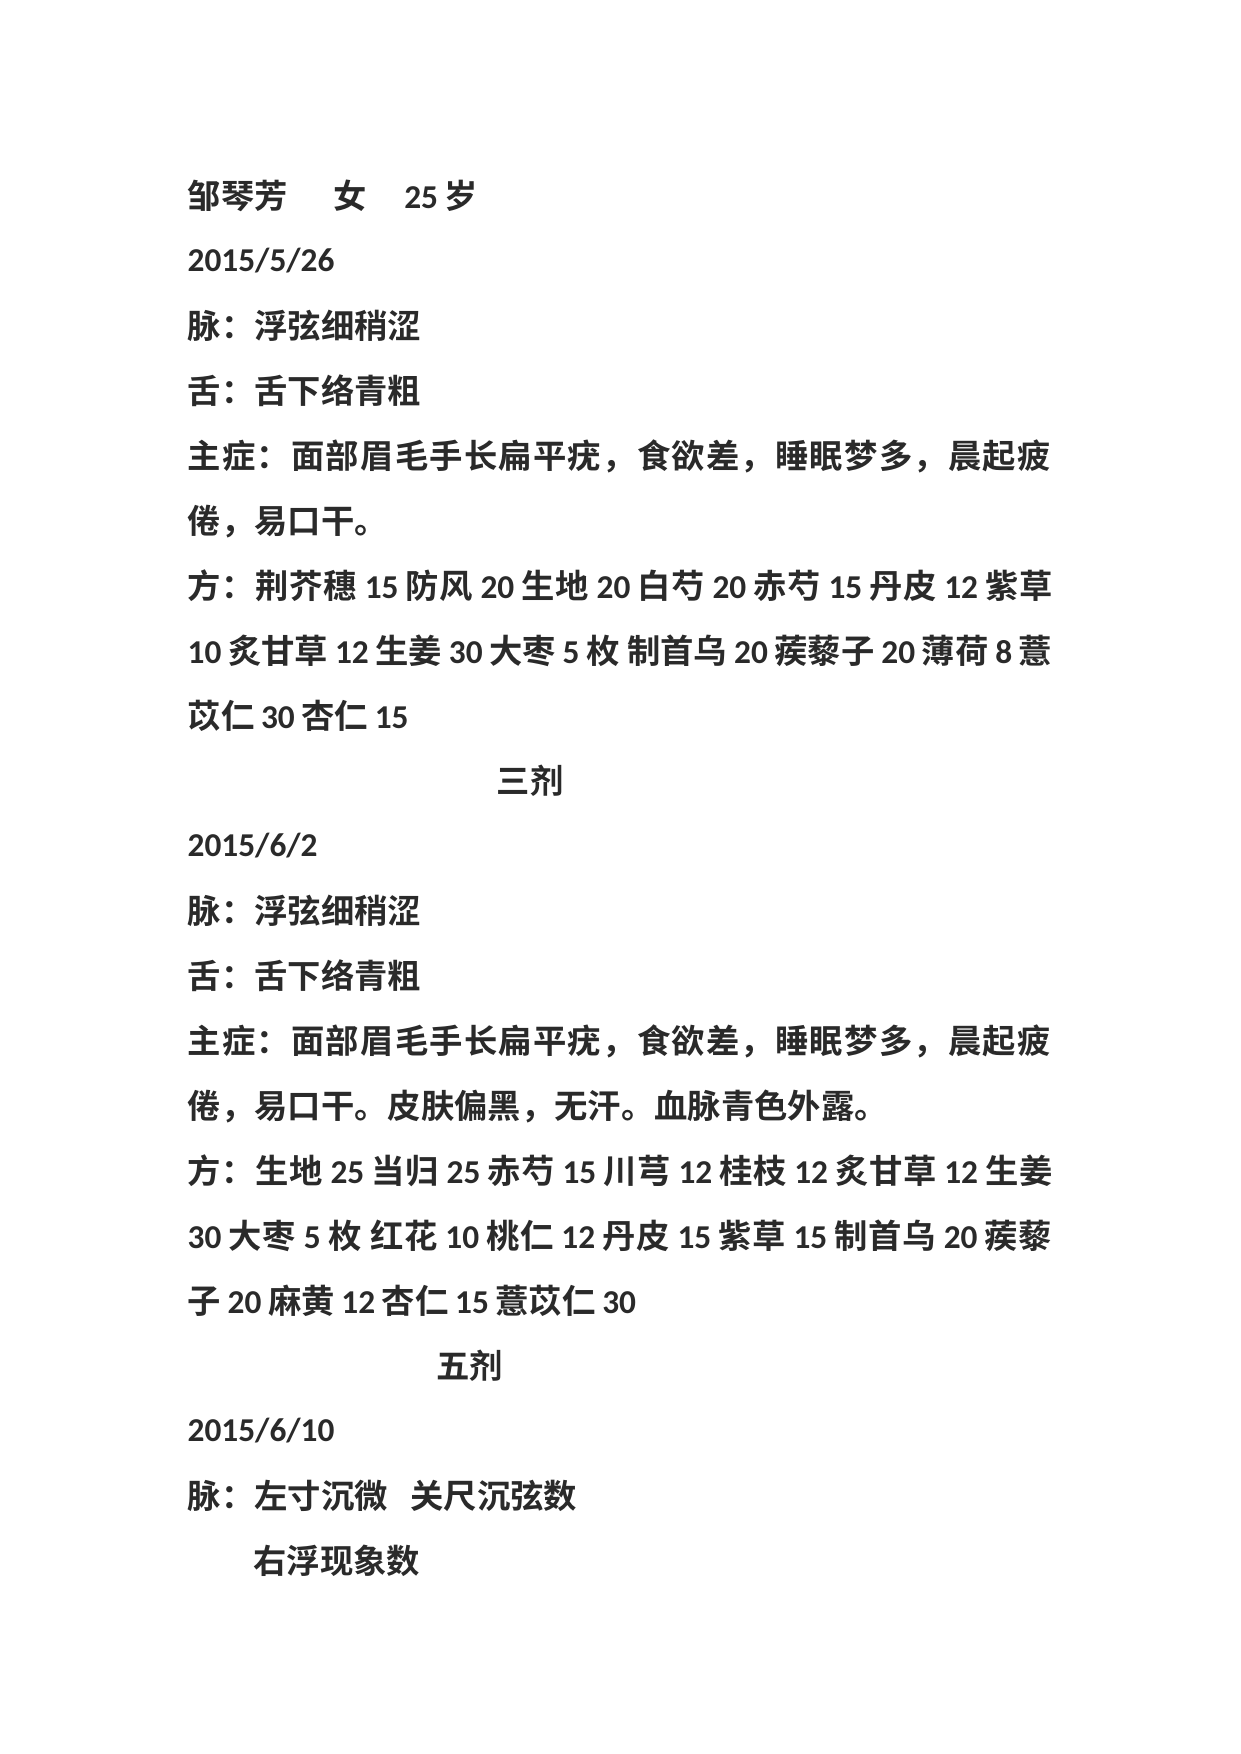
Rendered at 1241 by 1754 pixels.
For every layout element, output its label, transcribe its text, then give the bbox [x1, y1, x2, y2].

text 2015/6/10 [187, 1397, 1053, 1462]
text 脉：左寸沉微 关尺沉弦数 [187, 1462, 1053, 1527]
text 舌：舌下络青粗 [187, 942, 1053, 1007]
text 脉：浮弦细稍涩 [187, 292, 1053, 357]
text 右浮现象数 [187, 1527, 1053, 1592]
text 舌：舌下络青粗 [187, 357, 1053, 422]
text 方：生地25当归25赤芍15川芎12桂枝12炙甘草12生姜30大枣5枚 红花10桃仁12丹皮15紫草15制首乌20蒺藜子20麻黄12杏仁15薏苡仁30 [187, 1137, 1053, 1332]
text 2015/5/26 [187, 227, 1053, 292]
text 五剂 [187, 1332, 1053, 1397]
text 脉：浮弦细稍涩 [187, 877, 1053, 942]
text 主症：面部眉毛手长扁平疣，食欲差，睡眠梦多，晨起疲倦，易口干。皮肤偏黑，无汗。血脉青色外露。 [187, 1007, 1053, 1137]
text 2015/6/2 [187, 812, 1053, 877]
text 方：荆芥穗15防风20生地20白芍20赤芍15丹皮12紫草10炙甘草12生姜30大枣5枚 制首乌20蒺藜子20薄荷8薏苡仁30杏仁15 [187, 552, 1053, 747]
text 邹琴芳 女 25岁 [187, 162, 1053, 227]
text 主症：面部眉毛手长扁平疣，食欲差，睡眠梦多，晨起疲倦，易口干。 [187, 422, 1053, 552]
text 三剂 [187, 747, 1053, 812]
